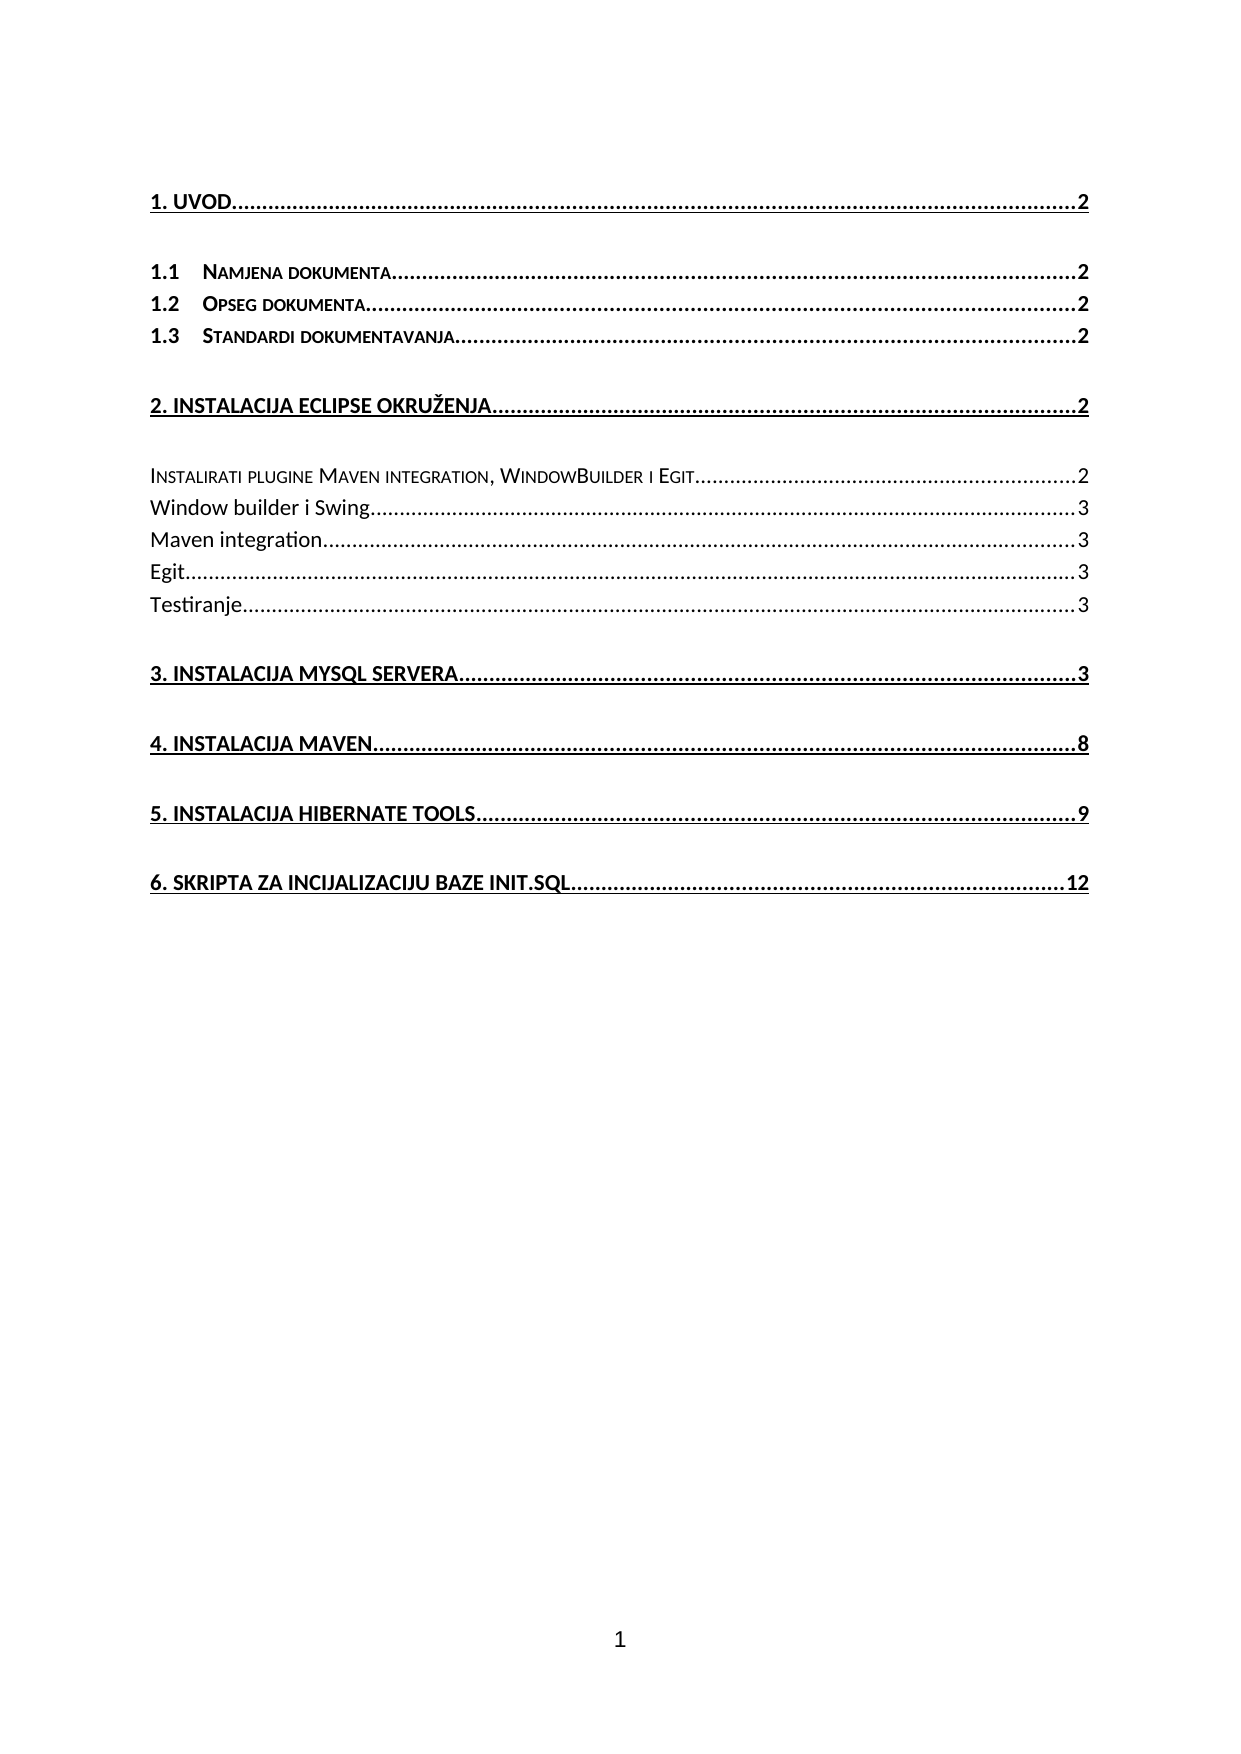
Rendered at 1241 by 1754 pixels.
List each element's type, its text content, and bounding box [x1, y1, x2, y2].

text 1. Uvod 2 [150, 187, 1090, 216]
text Instalirati plugine Maven integration, WindowBuilder i Egit 2 [150, 461, 1090, 489]
text 3. Instalacija MySQL servera 3 [150, 659, 1090, 687]
text 1.3 Standardi dokumentavanja 2 [150, 322, 1090, 349]
text 4. Instalacija Maven 8 [150, 729, 1090, 757]
text Egit 3 [150, 557, 1090, 586]
text 1.2 Opseg dokumenta 2 [150, 289, 1090, 317]
text 6. Skripta za incijalizaciju baze init.sql 12 [150, 868, 1090, 896]
text Window builder i Swing 3 [150, 493, 1090, 521]
text 2. Instalacija Eclipse okruženja 2 [150, 391, 1090, 419]
text 1.1 Namjena dokumenta 2 [150, 257, 1090, 285]
text Testiranje 3 [150, 590, 1090, 618]
text Maven integration 3 [150, 525, 1090, 553]
text 5. Instalacija Hibernate Tools 9 [150, 799, 1090, 827]
